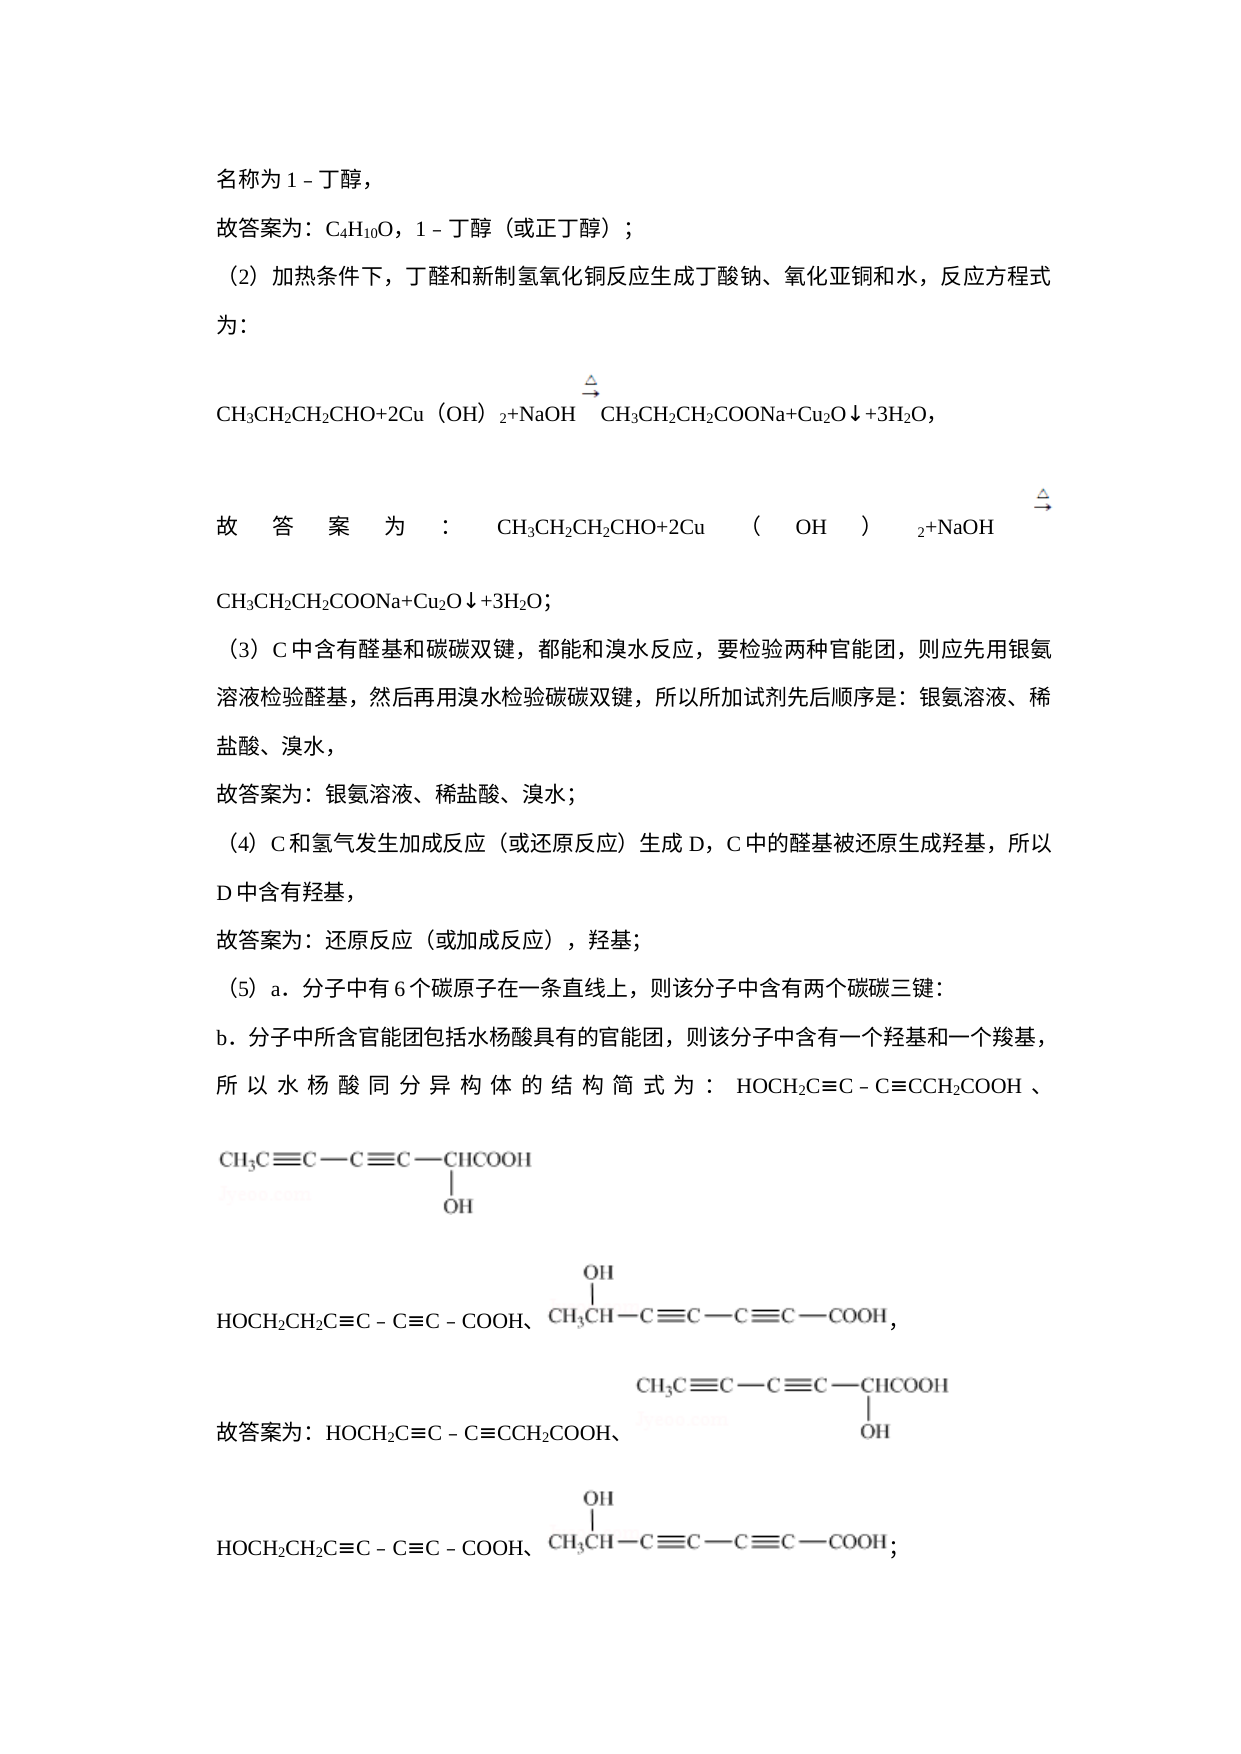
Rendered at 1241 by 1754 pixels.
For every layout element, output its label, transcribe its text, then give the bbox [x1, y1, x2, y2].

text 故答案为：C4H10O，1﹣丁醇（或正丁醇）； [216, 210, 1053, 243]
picture [216, 1148, 532, 1215]
picture [633, 1374, 949, 1440]
text （2）加热条件下，丁醛和新制氢氧化铜反应生成丁酸钠、氧化亚铜和水，反应方程式为： [216, 259, 1053, 340]
text 故答案为：CH3CH2CH2CHO+2Cu（OH）2+NaOH CH3CH2CH2COONa+Cu2O↓+3H2O； [216, 469, 1053, 615]
text （3）C中含有醛基和碳碳双键，都能和溴水反应，要检验两种官能团，则应先用银氨溶液检验醛基，然后再用溴水检验碳碳双键，所以所加试剂先后顺序是：银氨溶液、稀盐酸、溴水， [216, 631, 1053, 761]
text （5）a．分子中有6个碳原子在一条直线上，则该分子中含有两个碳碳三键： [216, 971, 1053, 1003]
picture [1033, 469, 1053, 535]
picture [581, 355, 601, 422]
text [216, 162, 1053, 194]
text 故答案为：还原反应（或加成反应），羟基； [216, 922, 1053, 955]
text （4）C和氢气发生加成反应（或还原反应）生成D，C中的醛基被还原生成羟基，所以D中含有羟基， [216, 825, 1053, 907]
picture [545, 1261, 888, 1329]
text b．分子中所含官能团包括水杨酸具有的官能团，则该分子中含有一个羟基和一个羧基， [216, 1019, 1053, 1052]
picture [545, 1487, 888, 1555]
text 所以水杨酸同分异构体的结构简式为：HOCH2C≡C﹣C≡CCH2COOH、 [216, 1067, 1053, 1246]
text 故答案为：银氨溶液、稀盐酸、溴水； [216, 777, 1053, 809]
text CH3CH2CH2CHO+2Cu（OH）2+NaOH CH3CH2CH2COONa+Cu2O↓+3H2O， [216, 356, 1053, 453]
